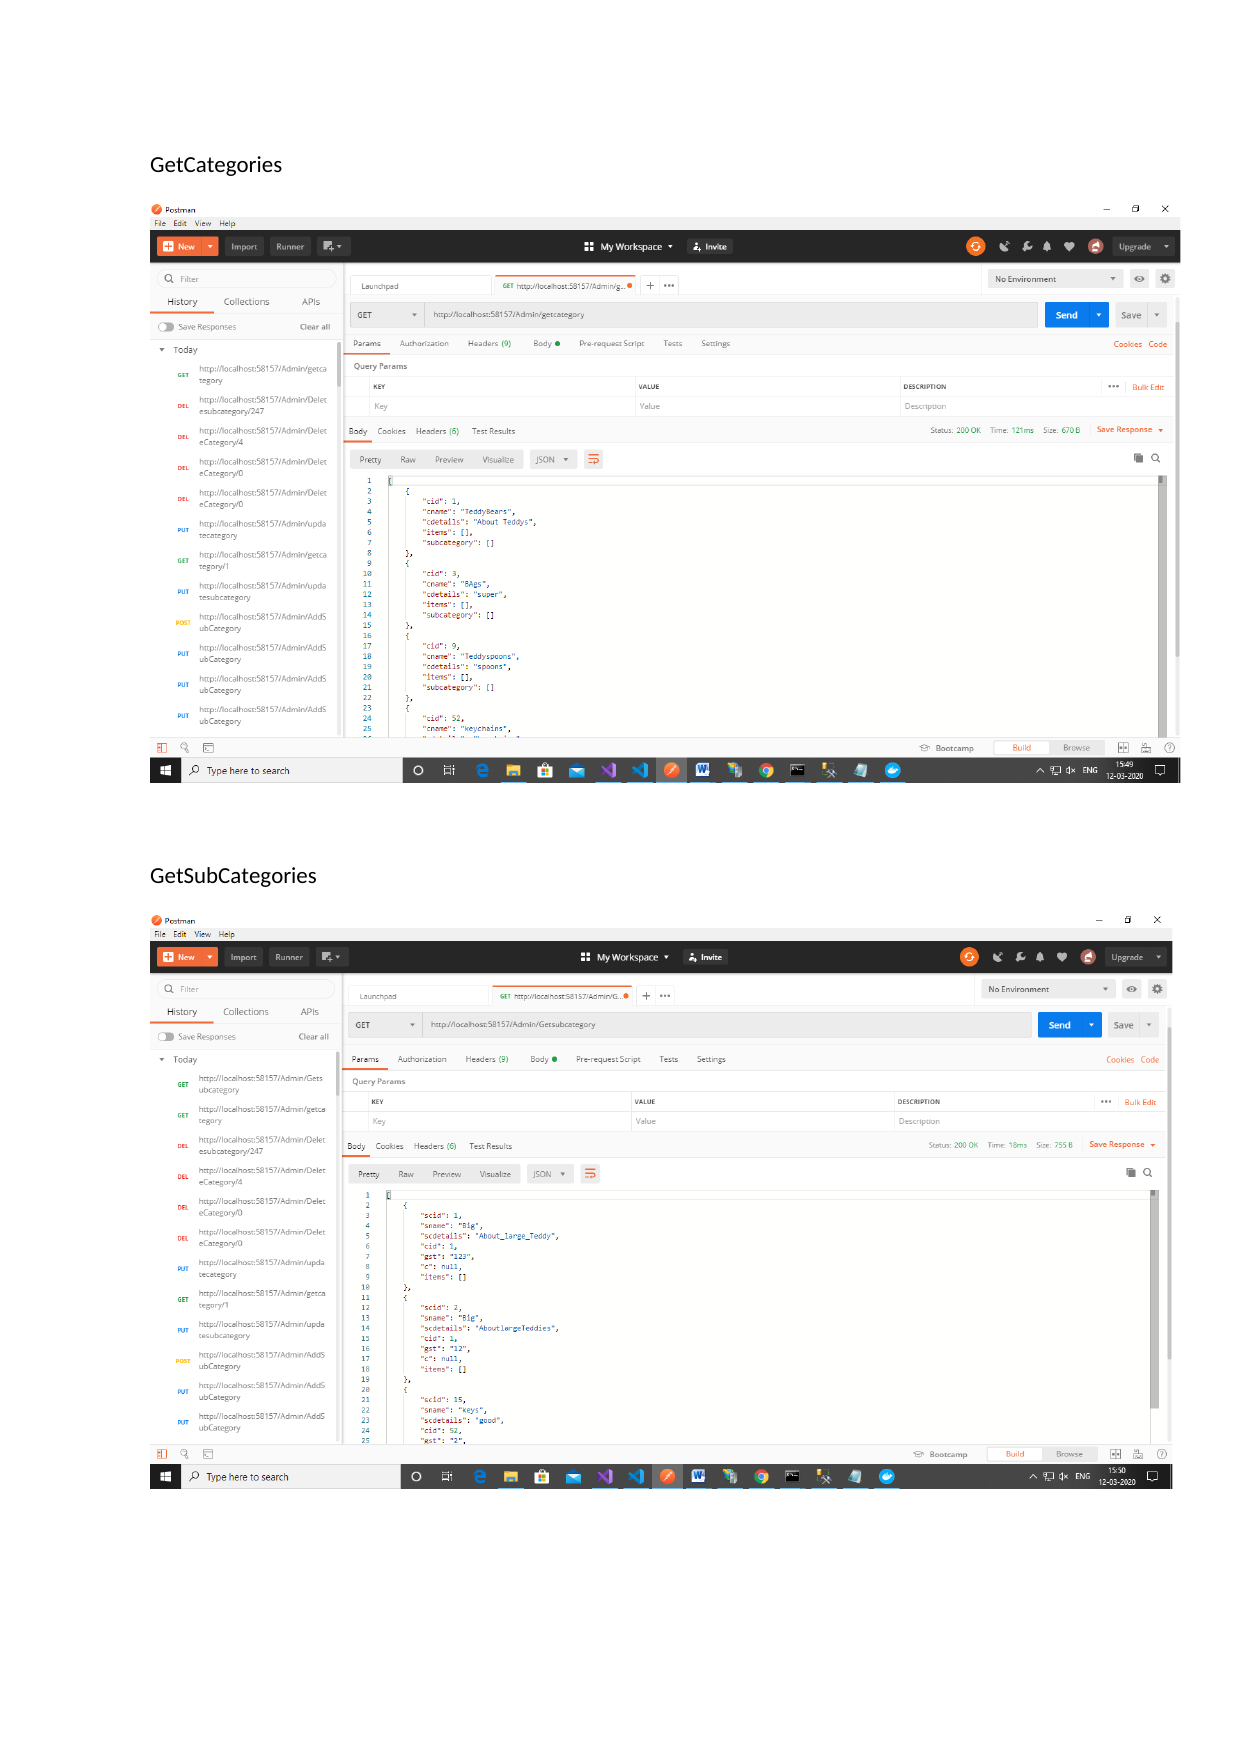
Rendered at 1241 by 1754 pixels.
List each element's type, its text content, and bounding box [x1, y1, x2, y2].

picture [150, 913, 1173, 1489]
text GetSubCategories [150, 861, 1090, 889]
picture [150, 203, 1181, 783]
text GetCategories [150, 150, 1090, 178]
